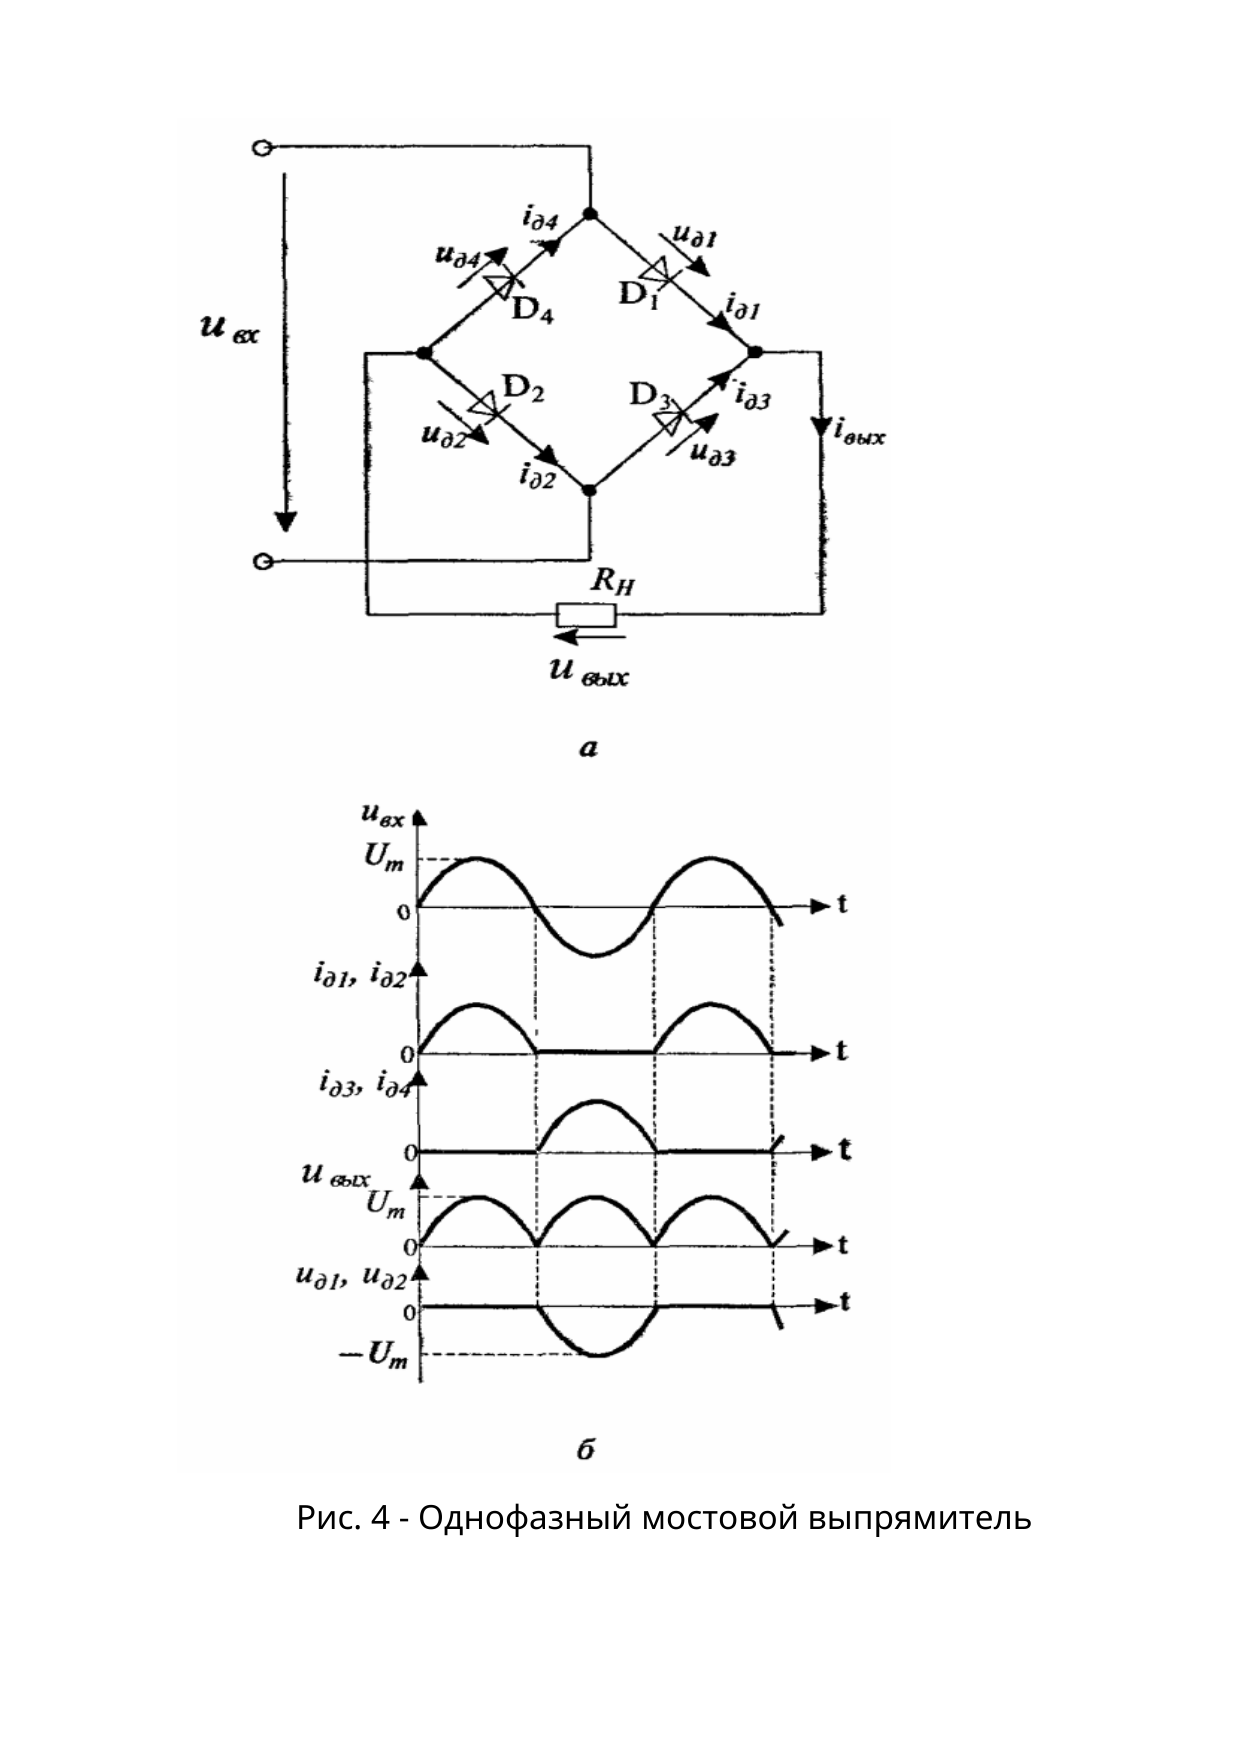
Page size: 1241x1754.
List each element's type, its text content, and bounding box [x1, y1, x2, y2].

text Рис. 4 - Однофазный мостовой выпрямитель [177, 1493, 1152, 1539]
